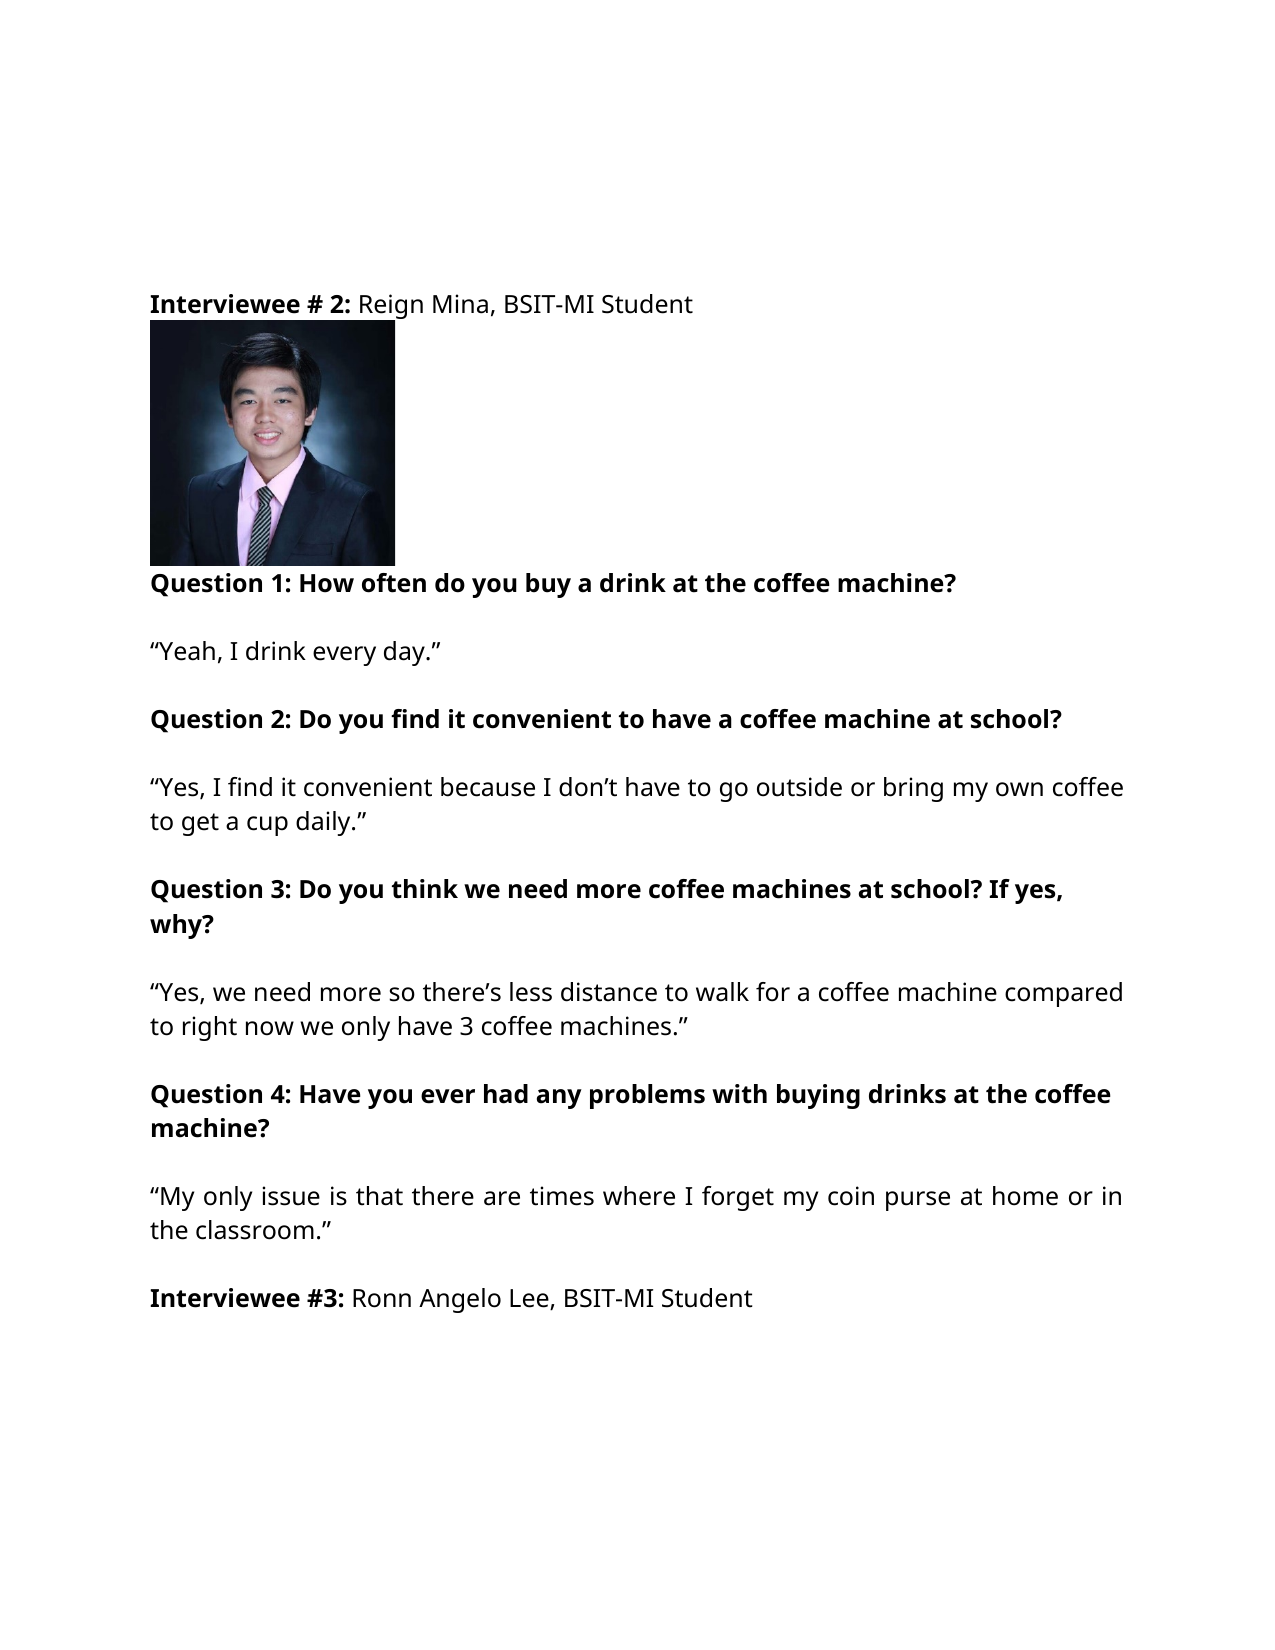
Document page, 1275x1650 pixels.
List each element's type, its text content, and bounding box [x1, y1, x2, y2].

text “My only issue is that there are times where I forget my coin purse at home or in the classroom.” [150, 1179, 1125, 1247]
text Interviewee # 2: Reign Mina, BSIT-MI Student [150, 286, 1125, 320]
text Question 1: How often do you buy a drink at the coffee machine? [150, 566, 1125, 600]
text “Yeah, I drink every day.” [150, 634, 1125, 668]
text “Yes, we need more so there’s less distance to walk for a coffee machine compared to right now we only have 3 coffee machines.” [150, 974, 1125, 1042]
text Question 4: Have you ever had any problems with buying drinks at the coffee machine? [150, 1077, 1125, 1145]
text Question 3: Do you think we need more coffee machines at school? If yes, why? [150, 872, 1125, 940]
text Interviewee #3: Ronn Angelo Lee, BSIT-MI Student [150, 1281, 1125, 1315]
text Question 2: Do you find it convenient to have a coffee machine at school? [150, 702, 1125, 736]
text “Yes, I find it convenient because I don’t have to go outside or bring my own coffee to get a cup daily.” [150, 770, 1125, 838]
picture [150, 320, 396, 566]
